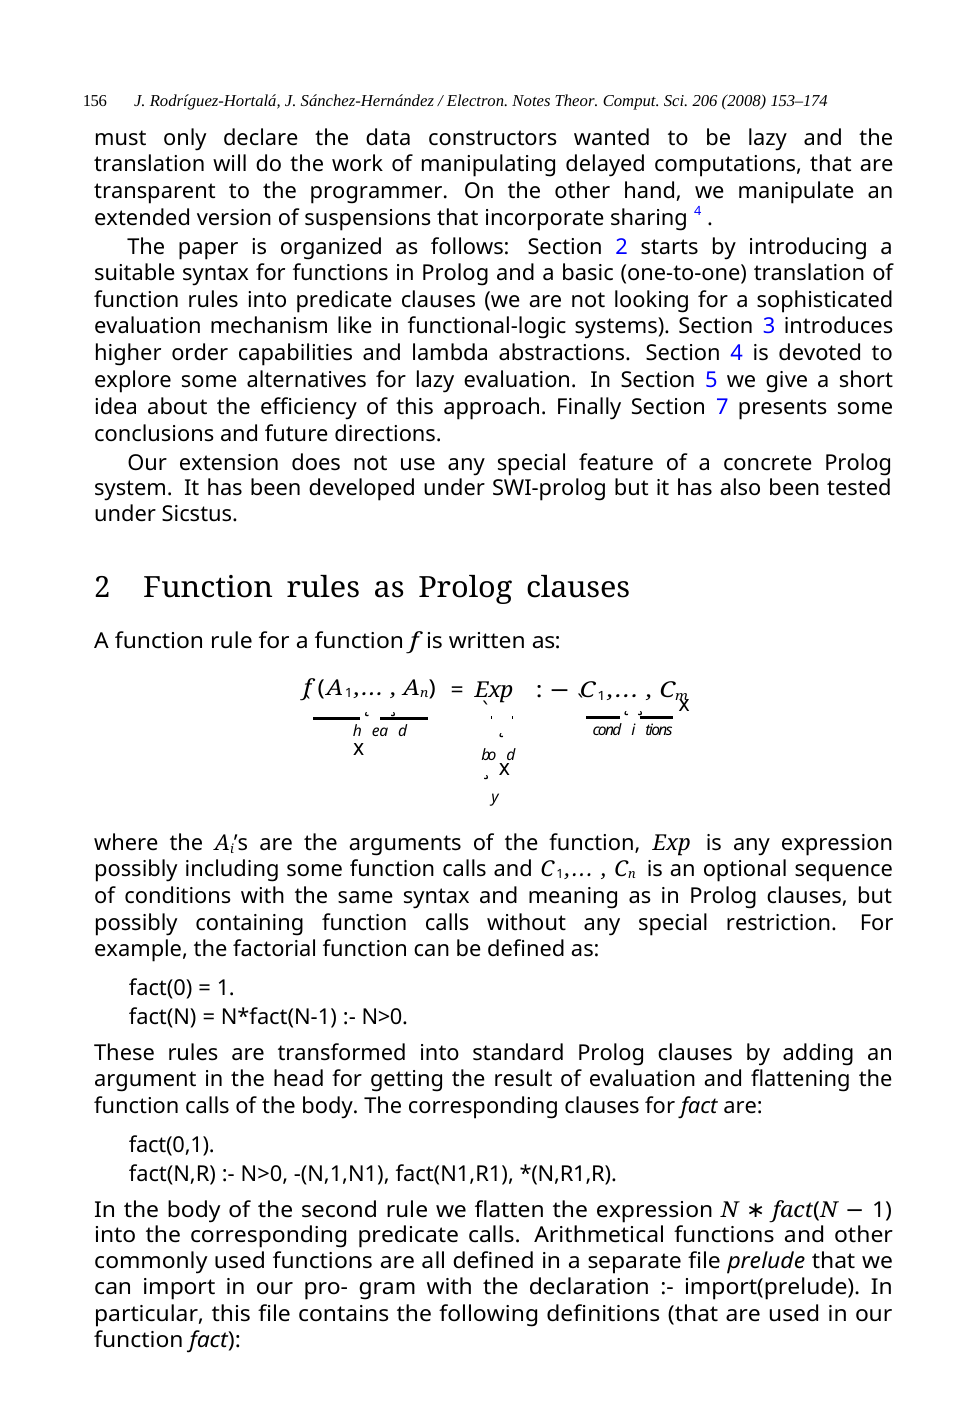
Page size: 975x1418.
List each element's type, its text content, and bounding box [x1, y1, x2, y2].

text ` h˛ea¸d x [303, 702, 437, 788]
text fact(0,1). [128, 1130, 906, 1158]
text = Exp [450, 681, 522, 702]
text `bo˛d¸yx [481, 702, 523, 807]
text fact(0) = 1. [128, 973, 906, 1001]
text In the body of the second rule we flatten the expression N ∗ fact(N − 1) into the corresponding predicate calls. Arithmetical functions and other commonly used functions are all defined in a separate file prelude that we can import in our pro- gram with the declaration :- import(prelude). In particular, this file contains the following definitions (that are used in our function fact): [94, 1196, 893, 1353]
text fact(N) = N*fact(N-1) :- N>0. [128, 1001, 906, 1030]
text f (A1,... , An) [303, 678, 437, 699]
text A function rule for a function f is written as: [94, 625, 906, 655]
text The paper is organized as follows: Section 2 starts by introducing a suitable syntax for functions in Prolog and a basic (one-to-one) translation of function rules into predicate clauses (we are not looking for a sophisticated evaluation mechanism like in functional-logic systems). Section 3 introduces higher order capabilities and lambda abstractions. Section 4 is devoted to explore some alternatives for lazy evaluation. In Section 5 we give a short idea about the efficiency of this approach. Finally Section 7 presents some conclusions and future directions. [94, 233, 893, 448]
subtitle Function rules as Prolog clauses [94, 566, 906, 606]
text ` cond˛i¸tions x [576, 702, 906, 744]
text fact(N,R) :- N>0, -(N,1,N1), fact(N1,R1), *(N,R1,R). [128, 1158, 906, 1187]
text must only declare the data constructors wanted to be lazy and the translation will do the work of manipulating delayed computations, that are transparent to the programmer. On the other hand, we manipulate an extended version of suspensions that incorporate sharing 4 . [94, 124, 893, 231]
text : − C1,... , Cm [536, 681, 906, 702]
text These rules are transformed into standard Prolog clauses by adding an argument in the head for getting the result of evaluation and flattening the function calls of the body. The corresponding clauses for fact are: [94, 1039, 893, 1119]
text Our extension does not use any special feature of a concrete Prolog system. It has been developed under SWI-prolog but it has also been tested under Sicstus. [94, 449, 893, 528]
text where the Ai’s are the arguments of the function, Exp is any expression possibly including some function calls and C1,... , Cn is an optional sequence of conditions with the same syntax and meaning as in Prolog clauses, but possibly containing function calls without any special restriction. For example, the factorial function can be defined as: [94, 829, 893, 963]
